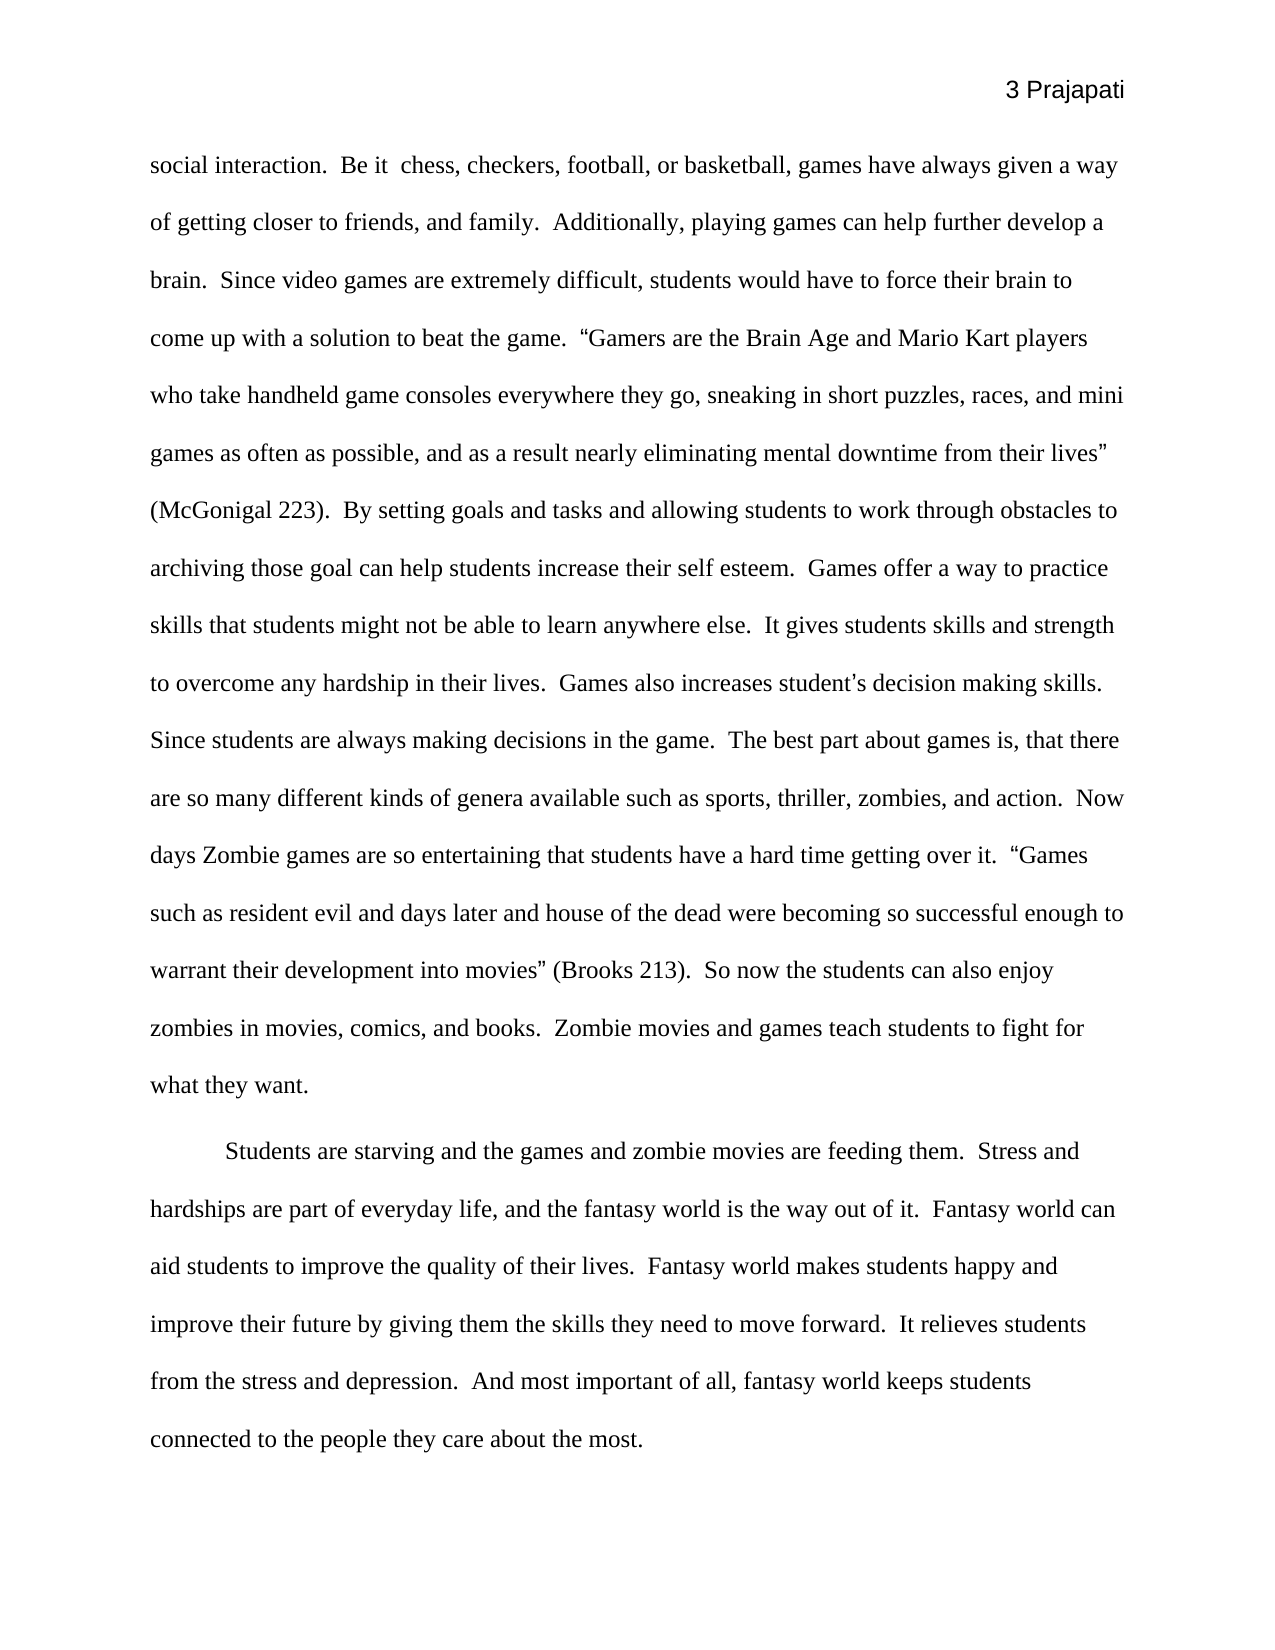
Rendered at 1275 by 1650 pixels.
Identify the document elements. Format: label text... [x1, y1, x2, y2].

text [150, 150, 1125, 1099]
text Students are starving and the games and zombie movies are feeding them. Stress and hardships are part of everyday life, and the fantasy world is the way out of it. Fantasy world can aid students to improve the quality of their lives. Fantasy world makes students happy and improve their future by giving them the skills they need to move forward. It relieves students from the stress and depression. And most important of all, fantasy world keeps students connected to the people they care about the most. [150, 1136, 1125, 1453]
